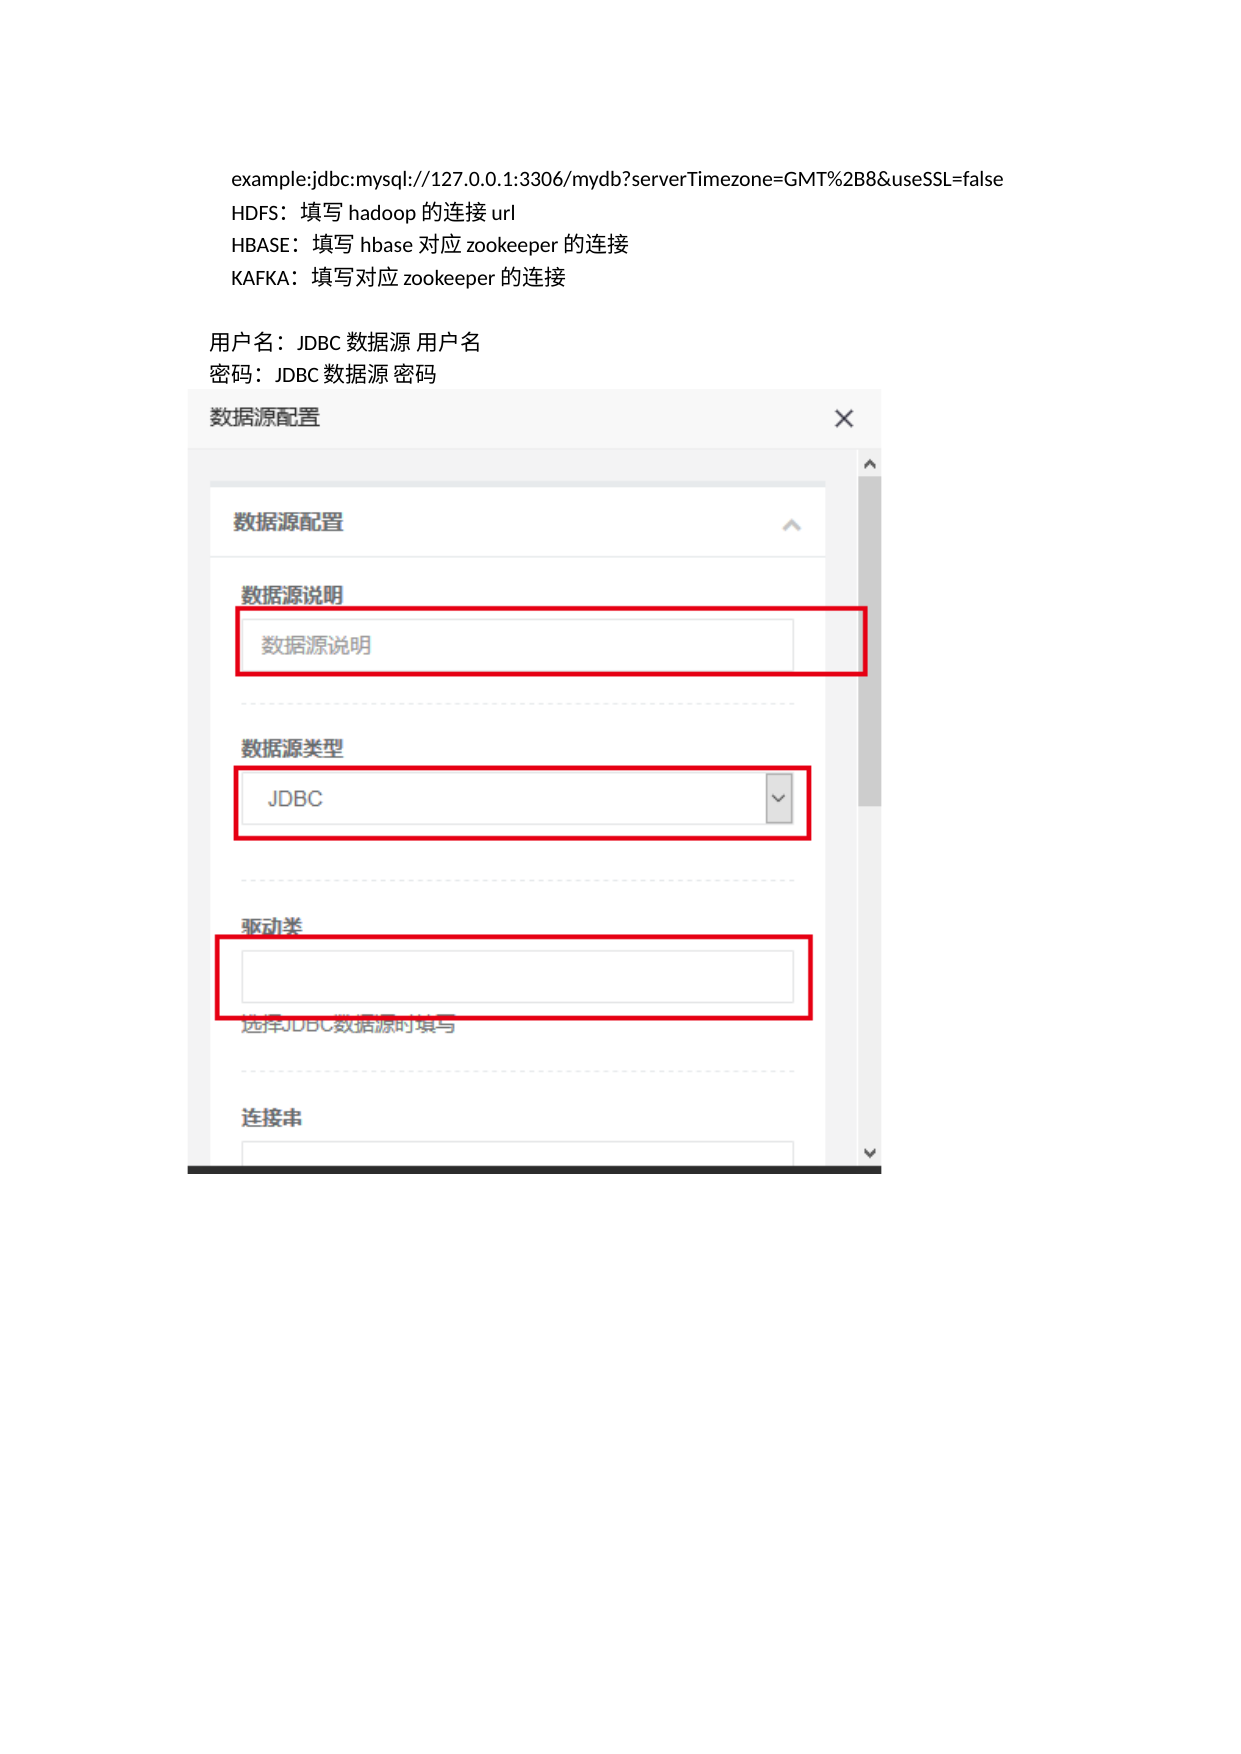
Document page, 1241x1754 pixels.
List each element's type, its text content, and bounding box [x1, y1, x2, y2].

text 密码：JDBC数据源 密码 [209, 357, 1053, 389]
text KAFKA：填写对应zookeeper 的连接 [231, 259, 1053, 292]
picture [187, 389, 882, 1174]
text 用户名：JDBC 数据源 用户名 [209, 324, 1053, 357]
text HDFS：填写hadoop 的连接url [231, 194, 1053, 227]
text HBASE：填写hbase 对应zookeeper 的连接 [231, 227, 1053, 259]
text example:jdbc:mysql://127.0.0.1:3306/mydb?serverTimezone=GMT%2B8&useSSL=false [231, 162, 1053, 194]
